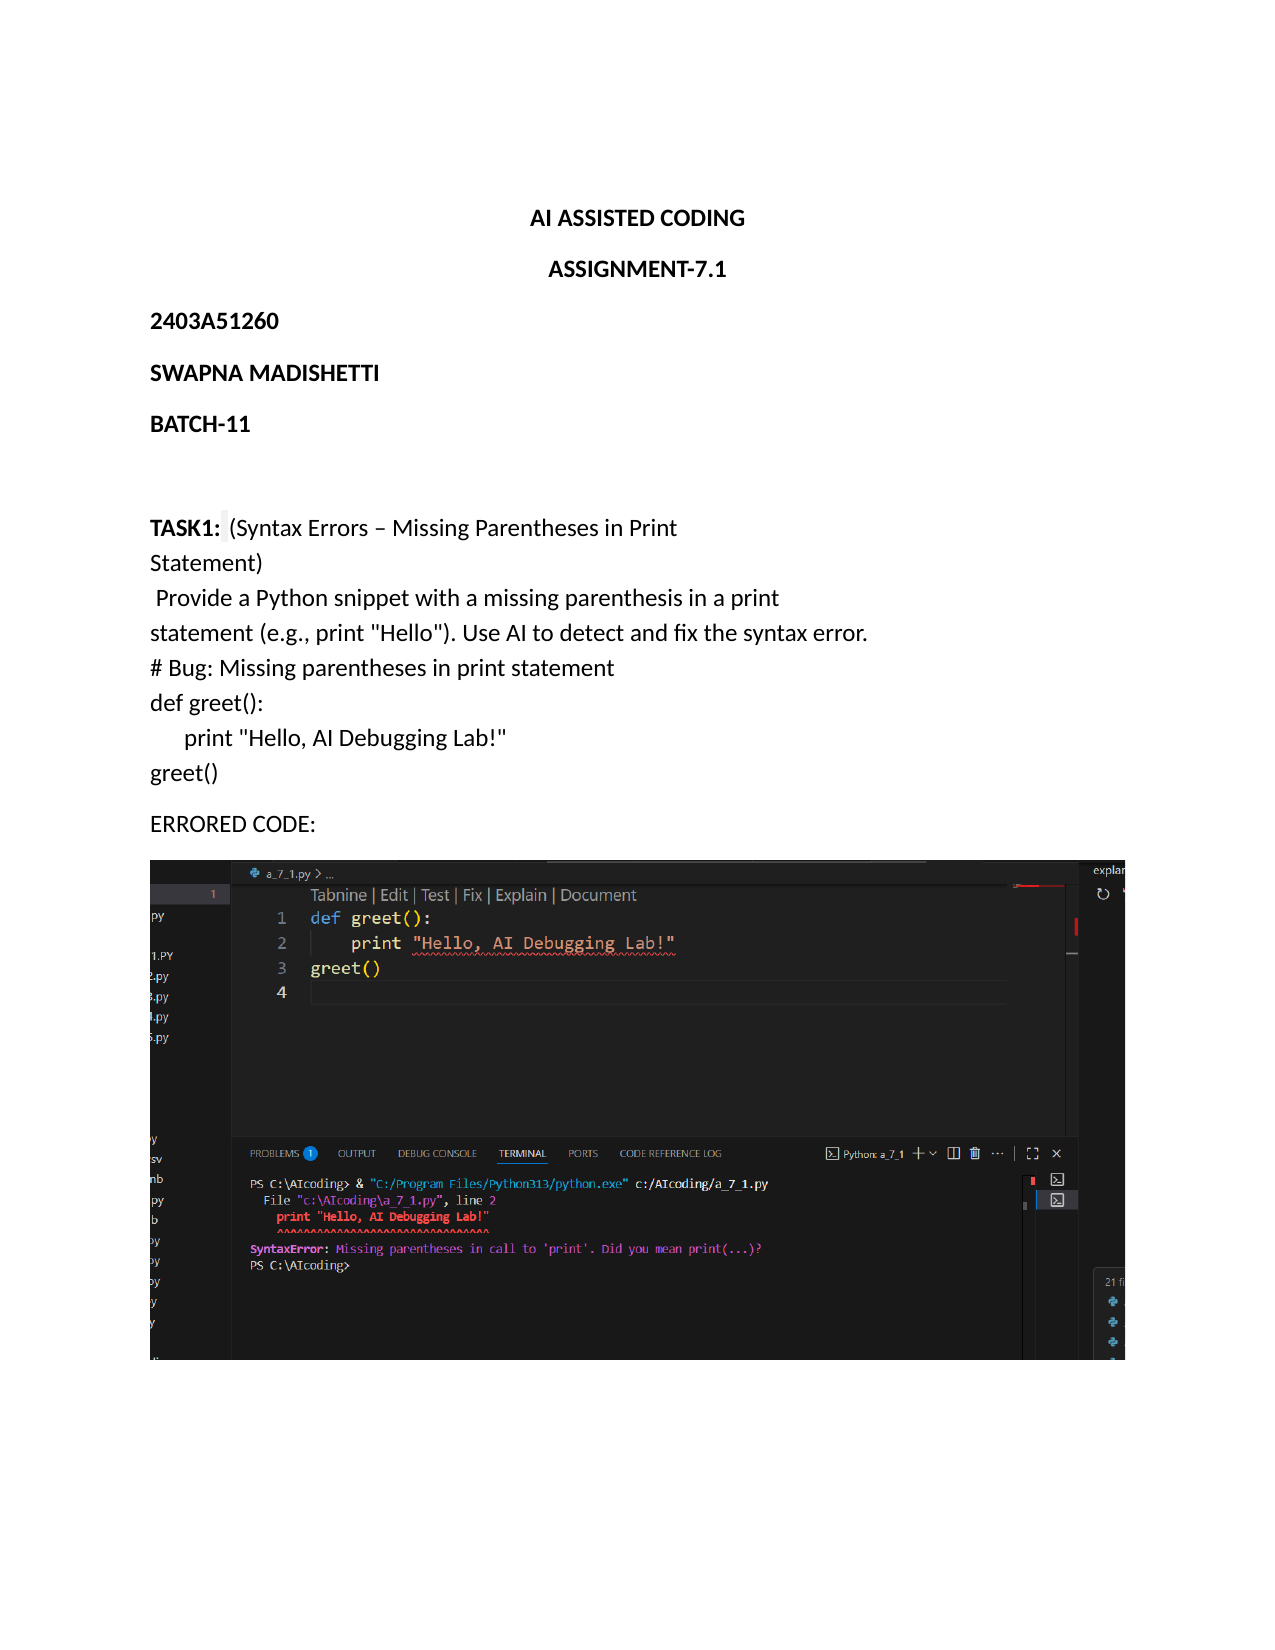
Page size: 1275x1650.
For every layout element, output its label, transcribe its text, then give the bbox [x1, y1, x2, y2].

text 2403A51260 [150, 305, 1125, 336]
text TASK1: (Syntax Errors – Missing Parentheses in Print Statement) Provide a Python snippet with a missing parenthesis in a print statement (e.g., print "Hello"). Use AI to detect and fix the syntax error. # Bug: Missing parentheses in print statement def greet(): print "Hello, AI Debugging Lab!" greet() [150, 512, 1125, 787]
text ERRORED CODE: [150, 808, 1125, 839]
picture [150, 860, 1125, 1360]
text AI ASSISTED CODING [150, 202, 1125, 232]
text SWAPNA MADISHETTI [150, 357, 1125, 387]
text BATCH-11 [150, 408, 1125, 439]
text ASSIGNMENT-7.1 [150, 253, 1125, 284]
